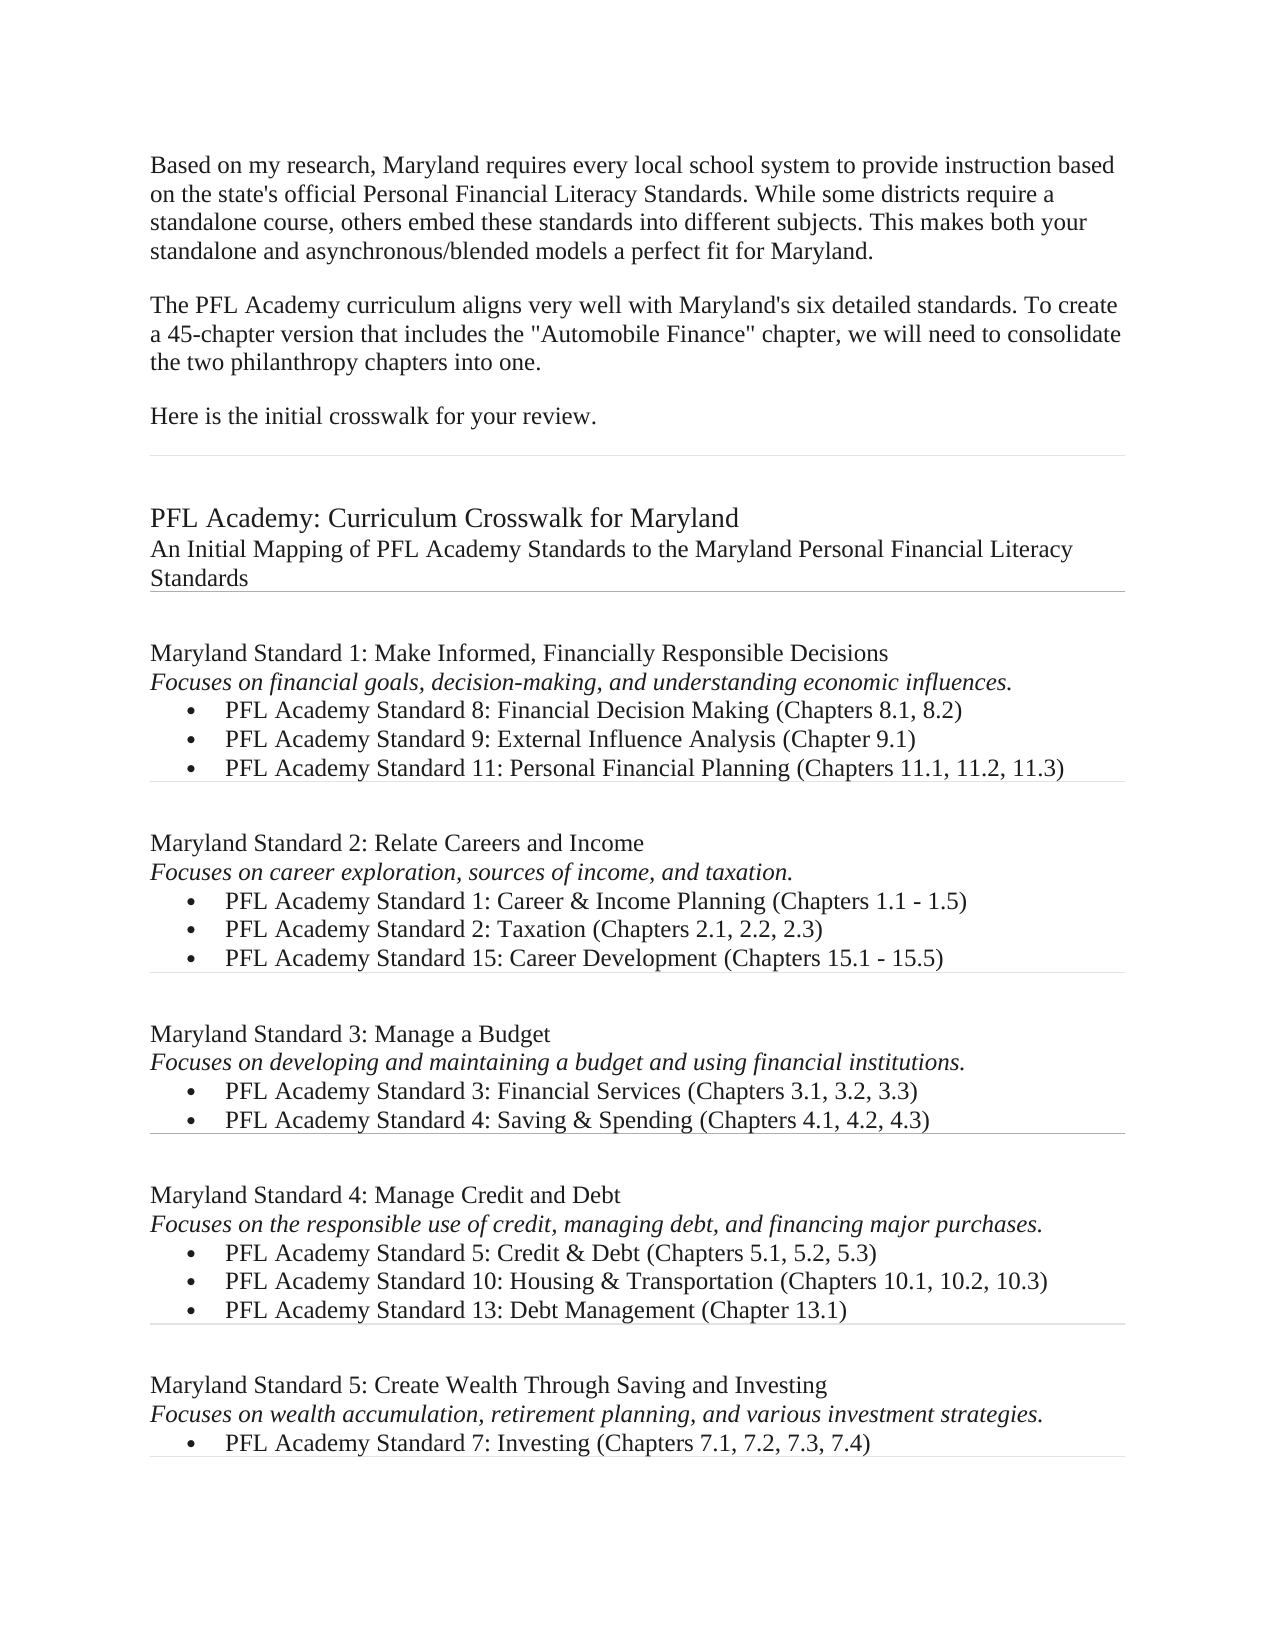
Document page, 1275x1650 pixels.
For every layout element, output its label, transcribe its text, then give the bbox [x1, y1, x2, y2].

list PFL Academy Standard 10: Housing & Transportation (Chapters 10.1, 10.2, 10.3) [187, 1266, 1125, 1295]
list PFL Academy Standard 2: Taxation (Chapters 2.1, 2.2, 2.3) [187, 914, 1125, 943]
text PFL Academy: Curriculum Crosswalk for Maryland [150, 502, 1125, 534]
list PFL Academy Standard 7: Investing (Chapters 7.1, 7.2, 7.3, 7.4) [187, 1428, 1125, 1456]
list PFL Academy Standard 9: External Influence Analysis (Chapter 9.1) [187, 724, 1125, 753]
list PFL Academy Standard 15: Career Development (Chapters 15.1 - 15.5) [187, 943, 1125, 972]
text The PFL Academy curriculum aligns very well with Maryland's six detailed standards. To create a 45-chapter version that includes the "Automobile Finance" chapter, we will need to consolidate the two philanthropy chapters into one. [150, 290, 1125, 376]
text Maryland Standard 1: Make Informed, Financially Responsible Decisions [150, 638, 1125, 667]
list PFL Academy Standard 11: Personal Financial Planning (Chapters 11.1, 11.2, 11.3) [187, 753, 1125, 781]
text Maryland Standard 5: Create Wealth Through Saving and Investing [150, 1371, 1125, 1399]
text An Initial Mapping of PFL Academy Standards to the Maryland Personal Financial Literacy Standards [150, 534, 1125, 591]
text Focuses on developing and maintaining a budget and using financial institutions. [150, 1047, 1125, 1076]
list PFL Academy Standard 1: Career & Income Planning (Chapters 1.1 - 1.5) [187, 886, 1125, 914]
list PFL Academy Standard 5: Credit & Debt (Chapters 5.1, 5.2, 5.3) [187, 1238, 1125, 1266]
text Based on my research, Maryland requires every local school system to provide instruction based on the state's official Personal Financial Literacy Standards. While some districts require a standalone course, others embed these standards into different subjects. This makes both your standalone and asynchronous/blended models a perfect fit for Maryland. [150, 150, 1125, 265]
text Focuses on wealth accumulation, retirement planning, and various investment strategies. [150, 1399, 1125, 1428]
text Maryland Standard 4: Manage Credit and Debt [150, 1180, 1125, 1209]
text Focuses on the responsible use of credit, managing debt, and financing major purchases. [150, 1209, 1125, 1238]
text Maryland Standard 2: Relate Careers and Income [150, 828, 1125, 857]
text Focuses on financial goals, decision-making, and understanding economic influences. [150, 667, 1125, 696]
text Maryland Standard 3: Manage a Budget [150, 1019, 1125, 1047]
list PFL Academy Standard 4: Saving & Spending (Chapters 4.1, 4.2, 4.3) [187, 1105, 1125, 1133]
text Focuses on career exploration, sources of income, and taxation. [150, 857, 1125, 886]
list PFL Academy Standard 8: Financial Decision Making (Chapters 8.1, 8.2) [187, 696, 1125, 724]
list PFL Academy Standard 3: Financial Services (Chapters 3.1, 3.2, 3.3) [187, 1076, 1125, 1105]
list PFL Academy Standard 13: Debt Management (Chapter 13.1) [187, 1295, 1125, 1323]
text Here is the initial crosswalk for your review. [150, 401, 1125, 430]
